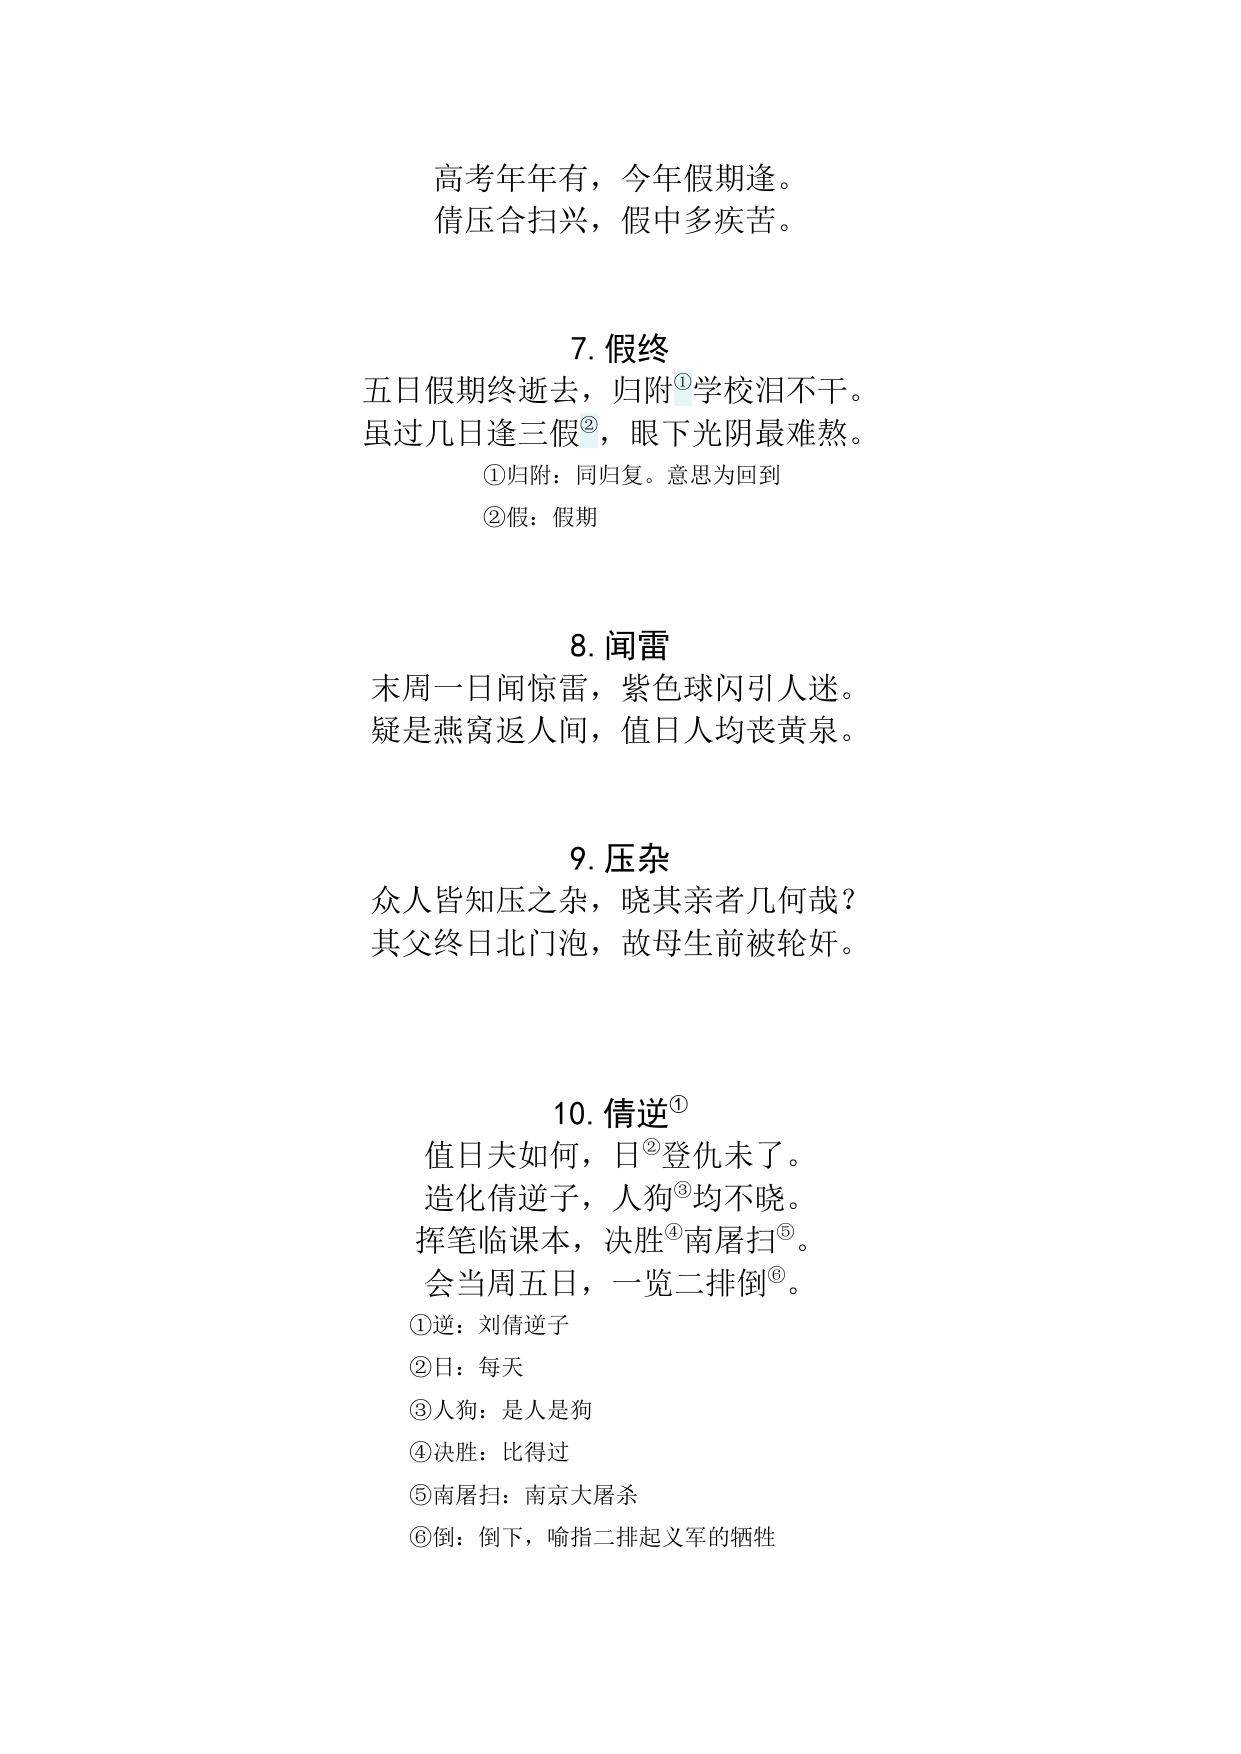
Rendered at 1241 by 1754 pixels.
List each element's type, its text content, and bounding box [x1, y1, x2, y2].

text ②日：每天 [409, 1344, 1053, 1387]
text ④决胜：比得过 [409, 1429, 1053, 1472]
text 末周一日闻惊雷，紫色球闪引人迷。 [187, 664, 1053, 707]
text 10.倩逆① [187, 1089, 1053, 1132]
text 造化倩逆子，人狗③均不晓。 [187, 1174, 1053, 1217]
text 会当周五日，一览二排倒⑥。 [187, 1259, 1053, 1302]
text ③人狗：是人是狗 [409, 1387, 1053, 1429]
text ⑥倒：倒下，喻指二排起义军的牺牲 [409, 1514, 1053, 1557]
text ⑤南屠扫：南京大屠杀 [409, 1472, 1053, 1514]
text ①逆：刘倩逆子 [409, 1302, 1053, 1344]
text 其父终日北门泡，故母生前被轮奸。 [187, 919, 1053, 962]
text ②假：假期 [409, 494, 1053, 537]
text 9.压杂 [187, 834, 1053, 877]
text 虽过几日逢三假②，眼下光阴最难熬。 [187, 409, 1053, 452]
text 挥笔临课本，决胜④南屠扫⑤。 [187, 1217, 1053, 1259]
text 倩压合扫兴，假中多疾苦。 [187, 197, 1053, 239]
text 疑是燕窝返人间，值日人均丧黄泉。 [187, 707, 1053, 749]
text 7.假终 [187, 324, 1053, 367]
text 高考年年有，今年假期逢。 [187, 154, 1053, 197]
text 8.闻雷 [187, 622, 1053, 664]
text 五日假期终逝去，归附①学校泪不干。 [187, 367, 1053, 409]
text 值日夫如何，日②登仇未了。 [187, 1132, 1053, 1174]
text ①归附：同归复。意思为回到 [409, 452, 1053, 494]
text 众人皆知压之杂，晓其亲者几何哉？ [187, 877, 1053, 919]
